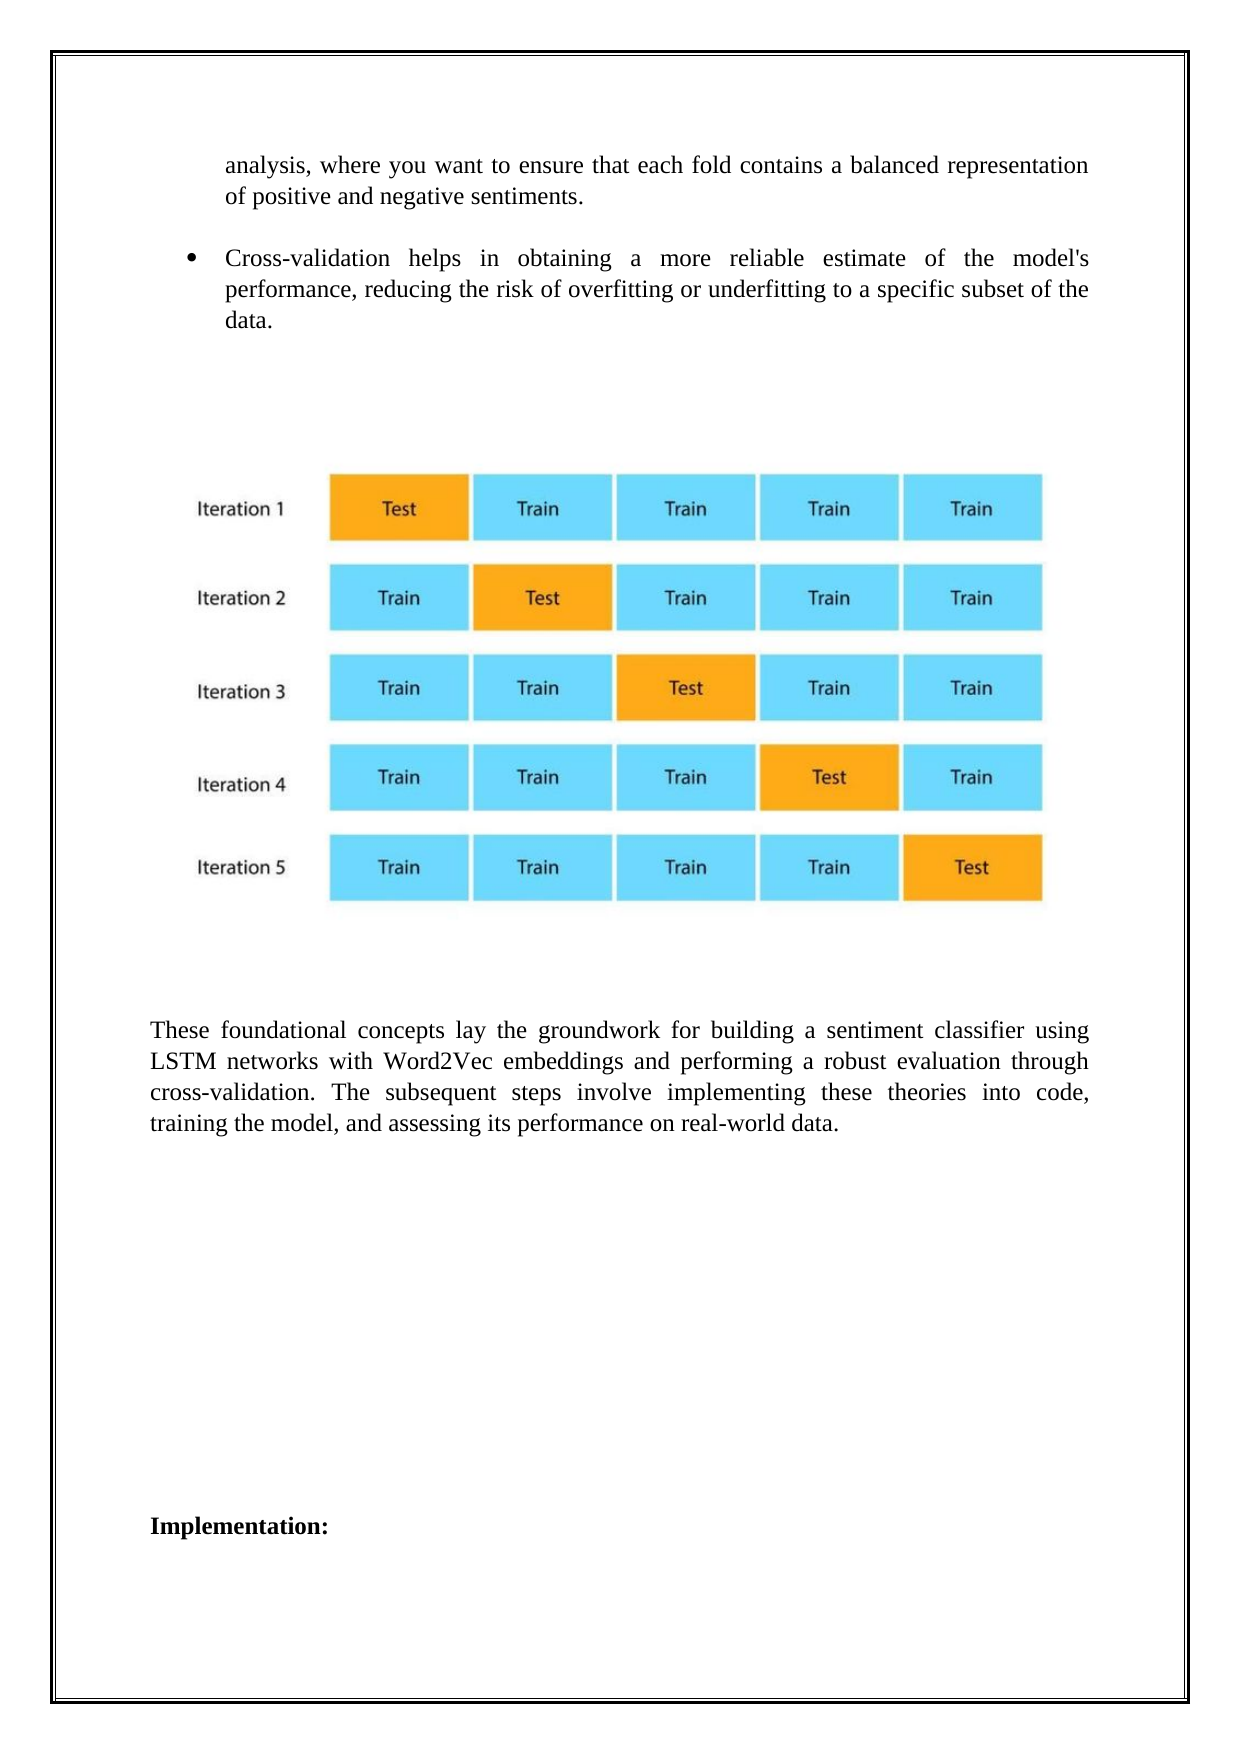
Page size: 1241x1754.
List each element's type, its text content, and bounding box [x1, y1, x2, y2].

list Cross-validation helps in obtaining a more reliable estimate of the model's performance, reducing the risk of overfitting or underfitting to a specific subset of the data. [187, 243, 1090, 334]
text These foundational concepts lay the groundwork for building a sentiment classifier using LSTM networks with Word2Vec embeddings and performing a robust evaluation through cross-validation. The subsequent steps involve implementing these theories into code, training the model, and assessing its performance on real-world data. [150, 1015, 1090, 1137]
list Implementation: [150, 1511, 1090, 1540]
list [187, 150, 1090, 210]
picture [150, 430, 1091, 949]
